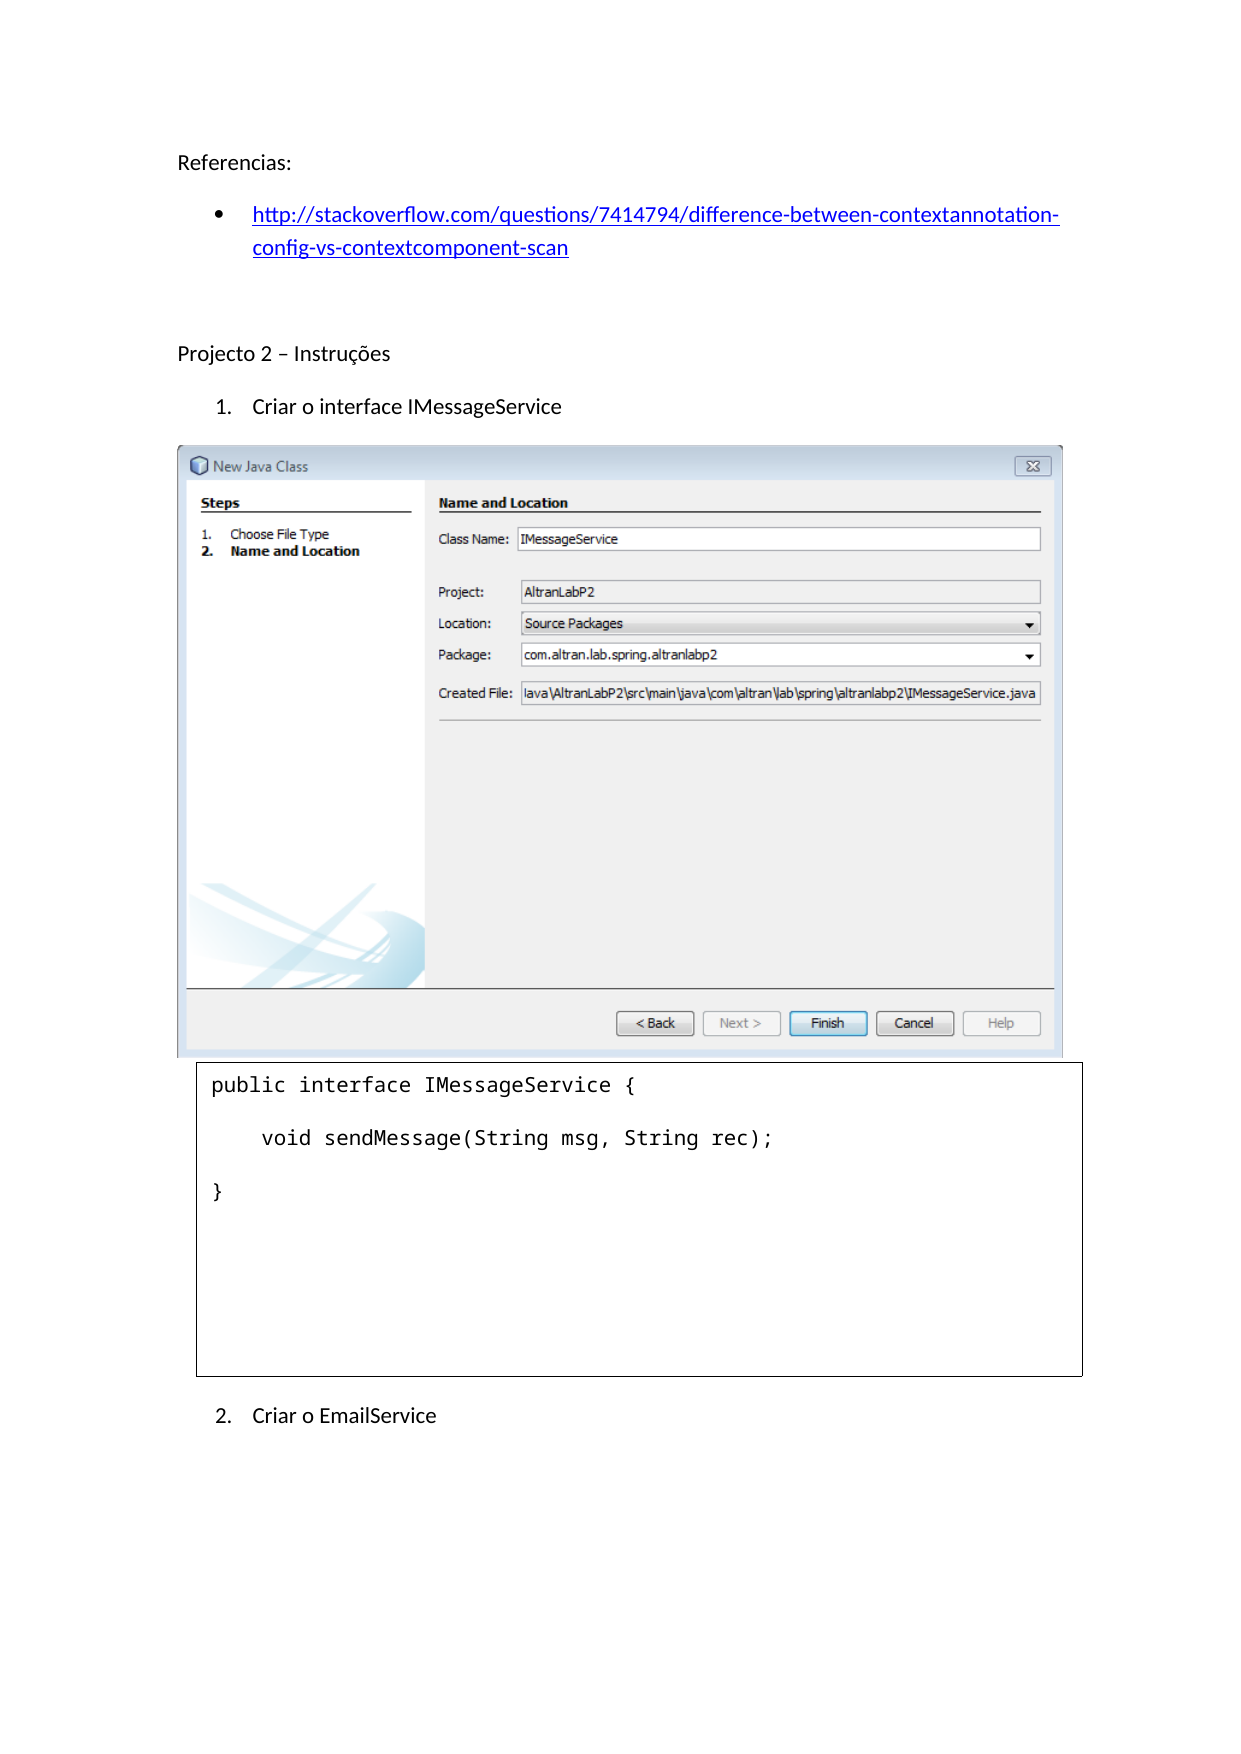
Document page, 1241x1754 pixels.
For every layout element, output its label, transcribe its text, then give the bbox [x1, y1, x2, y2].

list Criar o interface IMessageService [215, 392, 1063, 420]
text Referencias: [177, 148, 1063, 176]
text Projecto 2 – Instruções [177, 339, 1063, 367]
list Criar o EmailService [215, 1401, 1063, 1429]
picture [177, 445, 1063, 1058]
list http://stackoverflow.com/questions/7414794/difference-between-contextannotation-config-vs-contextcomponent-scan [215, 201, 1063, 261]
